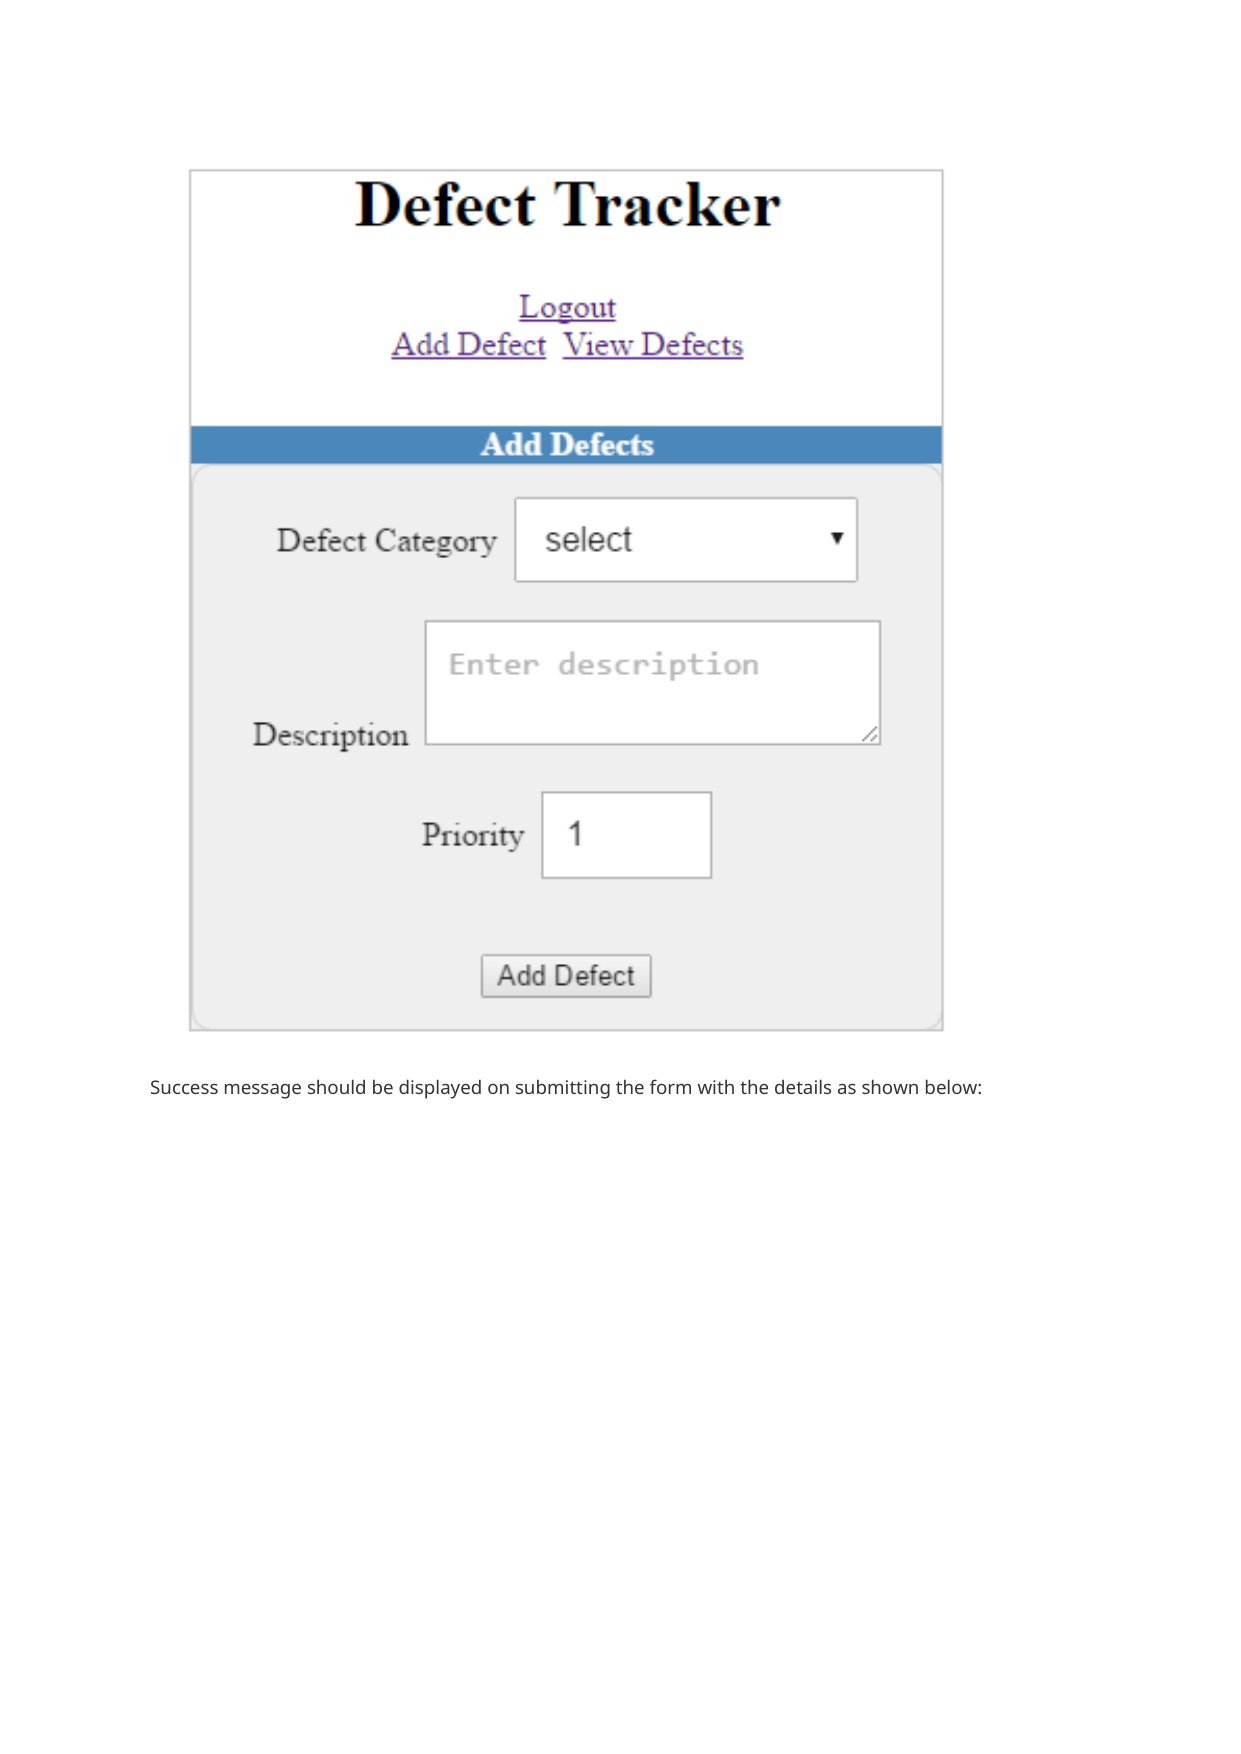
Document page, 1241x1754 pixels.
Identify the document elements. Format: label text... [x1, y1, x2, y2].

text Success message should be displayed on submitting the form with the details as shown below: [150, 1074, 1090, 1099]
picture [150, 150, 1013, 1059]
